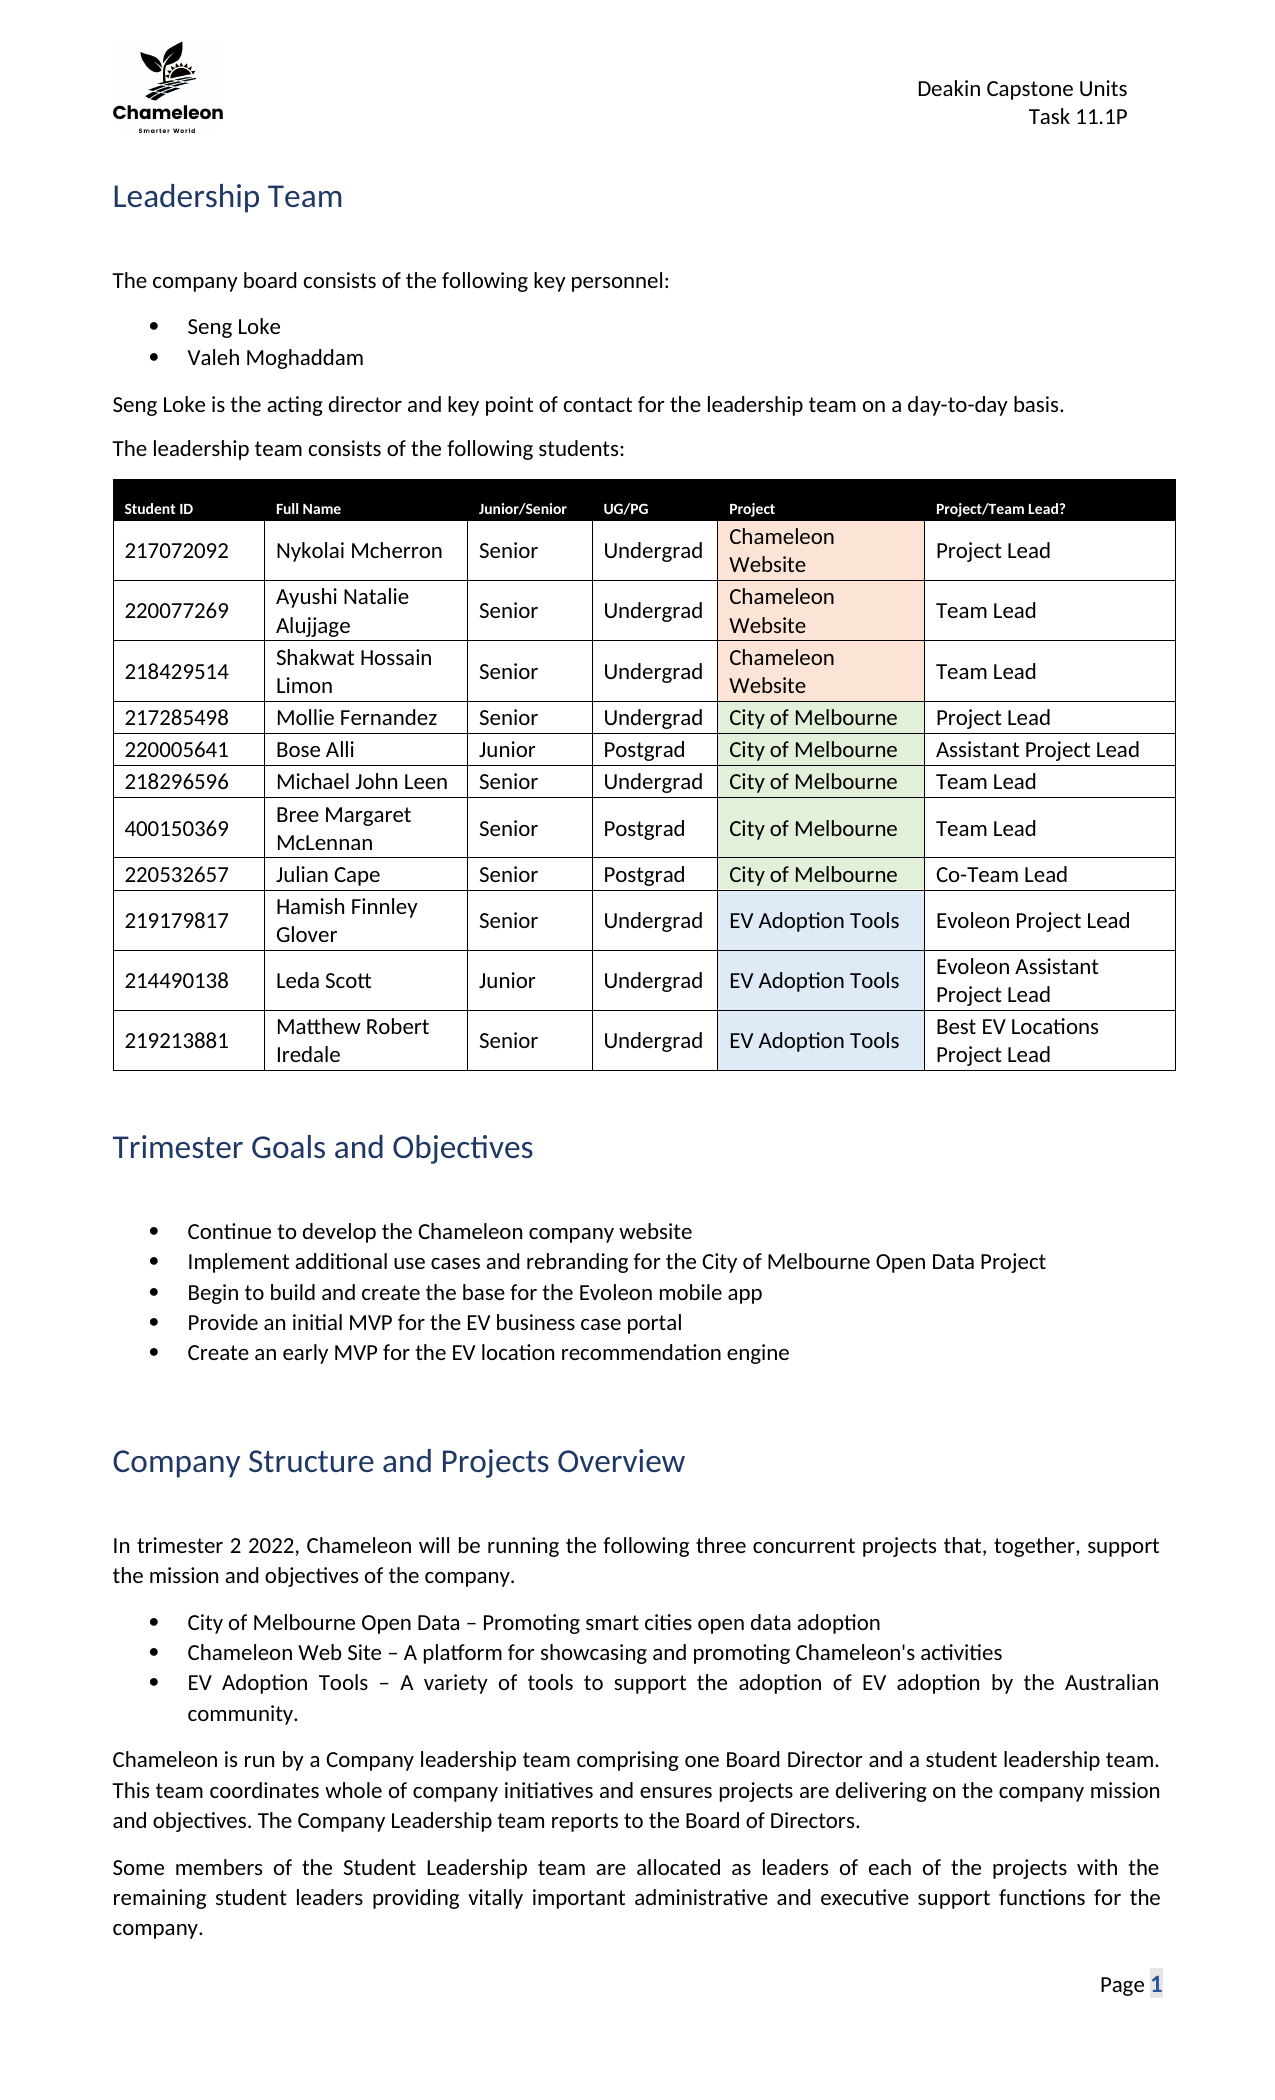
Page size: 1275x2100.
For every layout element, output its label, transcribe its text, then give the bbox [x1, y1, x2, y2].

table_cell Bose Alli [265, 734, 467, 765]
list Implement additional use cases and rebranding for the City of Melbourne Open Data Project [150, 1247, 1162, 1275]
table_cell Junior [468, 734, 592, 765]
table_cell 219179817 [114, 891, 264, 950]
table_cell Senior [468, 858, 592, 889]
table_cell 217285498 [114, 702, 264, 733]
table_cell Evoleon Project Lead [925, 891, 1175, 950]
table_cell 220077269 [114, 581, 264, 640]
table_header Junior/Senior [468, 480, 592, 520]
table_cell Junior [468, 951, 592, 1010]
table_cell Michael John Leen [265, 766, 467, 797]
table_cell Ayushi Natalie Alujjage [265, 581, 467, 640]
table_cell EV Adoption Tools [718, 951, 924, 1010]
table_cell Postgrad [593, 734, 717, 765]
table_header UG/PG [593, 480, 717, 520]
table_cell Senior [468, 1011, 592, 1070]
table_header Student ID [114, 480, 264, 520]
table_cell Senior [468, 521, 592, 580]
table_cell Team Lead [925, 641, 1175, 701]
table_header Full Name [265, 480, 467, 520]
table_cell Team Lead [925, 581, 1175, 640]
text The leadership team consists of the following students: [112, 434, 1162, 462]
table_cell 218296596 [114, 766, 264, 797]
table_cell Senior [468, 891, 592, 950]
subtitle Trimester Goals and Objectives [112, 1126, 1162, 1167]
table_cell Chameleon Website [718, 641, 924, 701]
table_header Project [718, 480, 924, 520]
table_cell Project Lead [925, 521, 1175, 580]
list Create an early MVP for the EV location recommendation engine [150, 1338, 1162, 1366]
table_cell Matthew Robert Iredale [265, 1011, 467, 1070]
list Chameleon Web Site – A platform for showcasing and promoting Chameleon's activities [150, 1638, 1162, 1666]
table_cell Senior [468, 798, 592, 857]
table_cell 214490138 [114, 951, 264, 1010]
picture [112, 40, 224, 135]
table_cell Undergrad [593, 766, 717, 797]
table_cell EV Adoption Tools [718, 1011, 924, 1070]
list EV Adoption Tools – A variety of tools to support the adoption of EV adoption by the Australian community. [150, 1668, 1162, 1727]
table_cell 219213881 [114, 1011, 264, 1070]
table_cell Undergrad [593, 1011, 717, 1070]
subtitle Company Structure and Projects Overview [112, 1440, 1162, 1481]
table_cell Postgrad [593, 798, 717, 857]
text In trimester 2 2022, Chameleon will be running the following three concurrent projects that, together, support the mission and objectives of the company. [112, 1531, 1162, 1589]
table_cell 218429514 [114, 641, 264, 701]
table_cell City of Melbourne [718, 734, 924, 765]
table_cell Leda Scott [265, 951, 467, 1010]
table_cell Team Lead [925, 766, 1175, 797]
table_cell City of Melbourne [718, 798, 924, 857]
table_cell Julian Cape [265, 858, 467, 889]
text The company board consists of the following key personnel: [112, 266, 1162, 294]
table_cell City of Melbourne [718, 858, 924, 889]
table_cell Co-Team Lead [925, 858, 1175, 889]
table_cell Senior [468, 702, 592, 733]
table_cell 220532657 [114, 858, 264, 889]
table_cell City of Melbourne [718, 766, 924, 797]
table_cell Project Lead [925, 702, 1175, 733]
table_cell Chameleon Website [718, 581, 924, 640]
table_cell Best EV Locations Project Lead [925, 1011, 1175, 1070]
list Continue to develop the Chameleon company website [150, 1217, 1162, 1245]
table_cell City of Melbourne [718, 702, 924, 733]
text Seng Loke is the acting director and key point of contact for the leadership team on a day-to-day basis. [112, 390, 1162, 418]
table_cell Team Lead [925, 798, 1175, 857]
table_cell Chameleon Website [718, 521, 924, 580]
list Provide an initial MVP for the EV business case portal [150, 1308, 1162, 1336]
table_cell Undergrad [593, 951, 717, 1010]
table_cell EV Adoption Tools [718, 891, 924, 950]
table_cell 400150369 [114, 798, 264, 857]
table_cell Postgrad [593, 858, 717, 889]
list Valeh Moghaddam [150, 343, 1162, 371]
table_cell Evoleon Assistant Project Lead [925, 951, 1175, 1010]
table_cell Senior [468, 581, 592, 640]
table_cell Assistant Project Lead [925, 734, 1175, 765]
table_cell Undergrad [593, 641, 717, 701]
table_header Project/Team Lead? [925, 480, 1175, 520]
text Some members of the Student Leadership team are allocated as leaders of each of the projects with the remaining student leaders providing vitally important administrative and executive support functions for the company. [112, 1853, 1162, 1941]
table_cell Undergrad [593, 891, 717, 950]
subtitle Leadership Team [112, 175, 1162, 216]
list City of Melbourne Open Data – Promoting smart cities open data adoption [150, 1608, 1162, 1636]
table_cell Undergrad [593, 581, 717, 640]
table_cell 217072092 [114, 521, 264, 580]
table_cell Senior [468, 641, 592, 701]
table_cell 220005641 [114, 734, 264, 765]
table_cell Shakwat Hossain Limon [265, 641, 467, 701]
list Seng Loke [150, 313, 1162, 341]
table_cell Nykolai Mcherron [265, 521, 467, 580]
table_cell Bree Margaret McLennan [265, 798, 467, 857]
list Begin to build and create the base for the Evoleon mobile app [150, 1278, 1162, 1306]
table_cell Mollie Fernandez [265, 702, 467, 733]
text Chameleon is run by a Company leadership team comprising one Board Director and a student leadership team. This team coordinates whole of company initiatives and ensures projects are delivering on the company mission and objectives. The Company Leadership team reports to the Board of Directors. [112, 1746, 1162, 1834]
table_cell Hamish Finnley Glover [265, 891, 467, 950]
table_cell Undergrad [593, 702, 717, 733]
table_cell Senior [468, 766, 592, 797]
table_cell Undergrad [593, 521, 717, 580]
